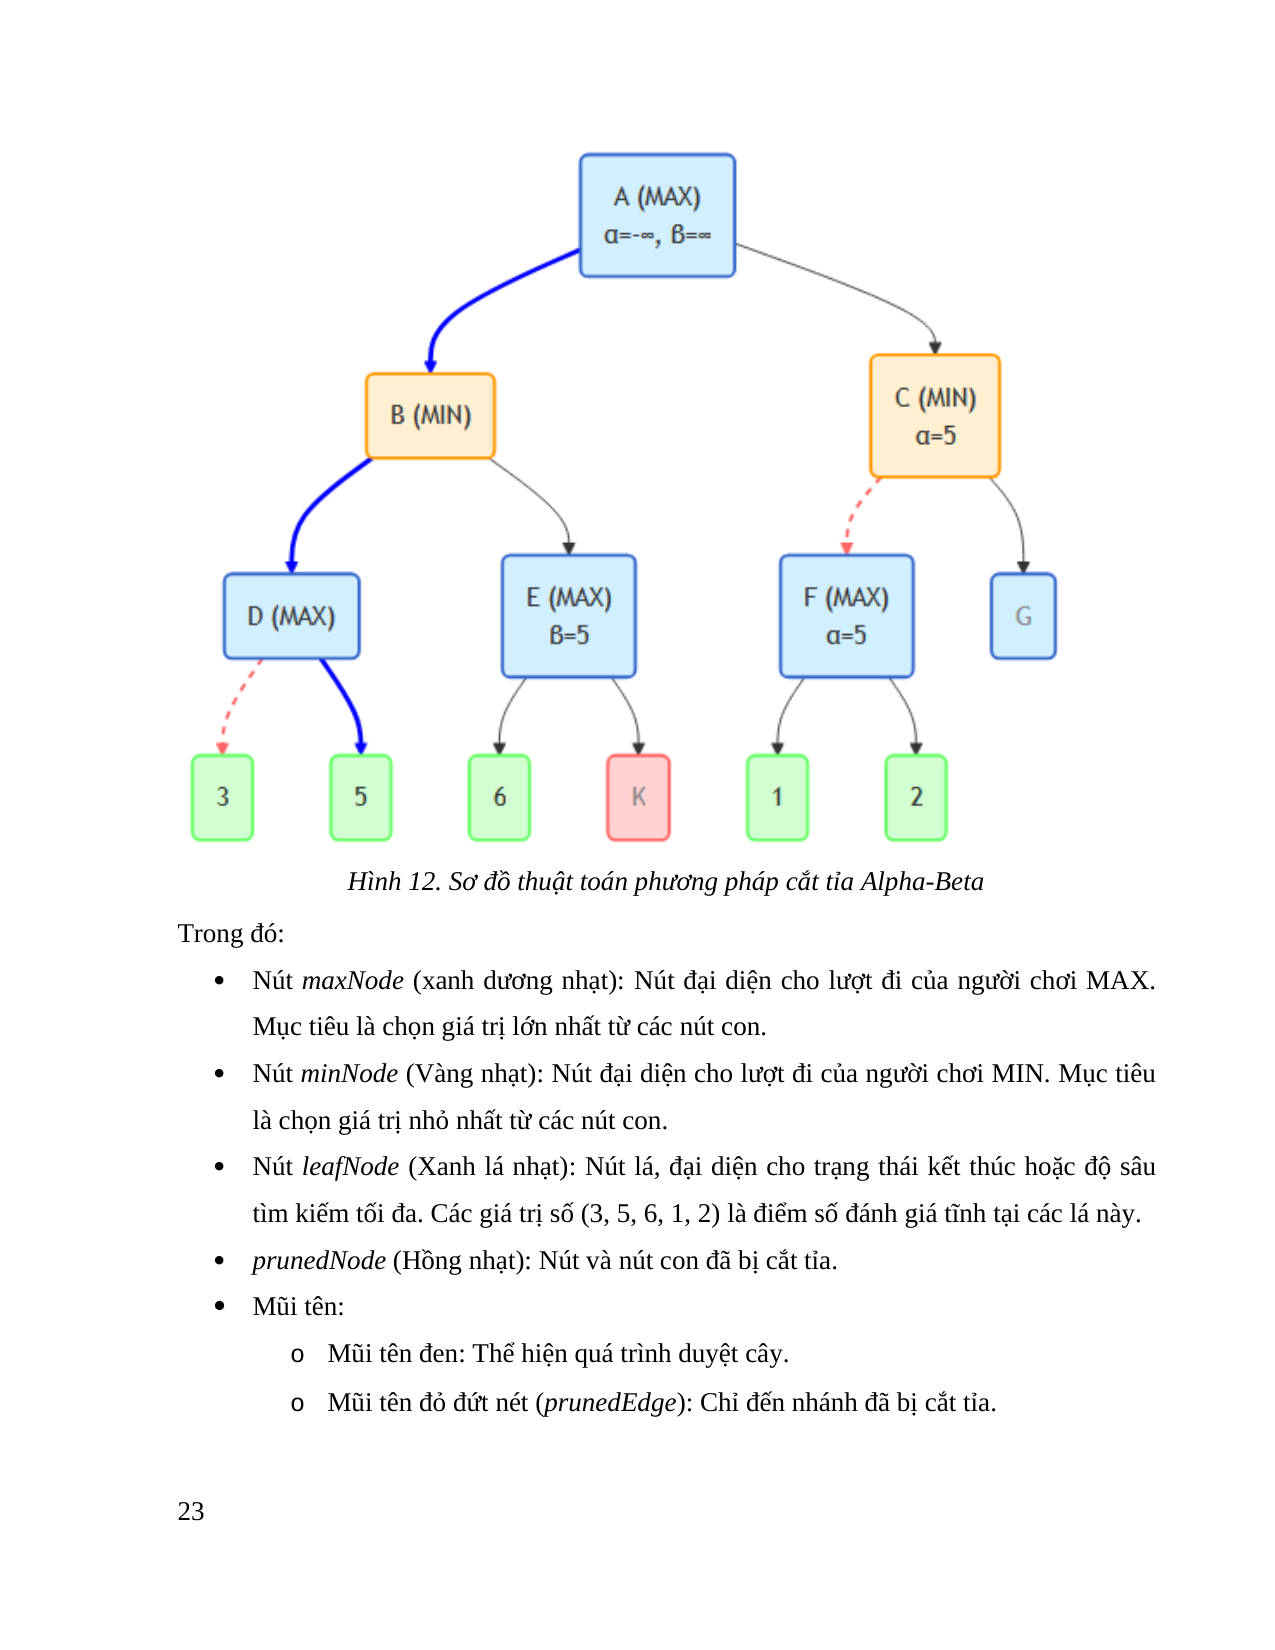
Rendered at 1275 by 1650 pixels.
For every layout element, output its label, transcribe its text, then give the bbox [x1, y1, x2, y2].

list Nút leafNode (Xanh lá nhạt): Nút lá, đại diện cho trạng thái kết thúc hoặc độ sâu tìm kiếm tối đa. Các giá trị số (3, 5, 6, 1, 2) là điểm số đánh giá tĩnh tại các lá này. [215, 1150, 1157, 1228]
picture [177, 118, 1157, 856]
list Mũi tên đen: Thể hiện quá trình duyệt cây. [290, 1337, 1157, 1370]
text Hình 12. Sơ đồ thuật toán phương pháp cắt tỉa Alpha-Beta [177, 865, 1157, 896]
list Nút minNode (Vàng nhạt): Nút đại diện cho lượt đi của người chơi MIN. Mục tiêu là chọn giá trị nhỏ nhất từ các nút con. [215, 1057, 1157, 1135]
text Trong đó: [177, 917, 1157, 948]
list Mũi tên: [215, 1290, 1157, 1322]
list Nút maxNode (xanh dương nhạt): Nút đại diện cho lượt đi của người chơi MAX. Mục tiêu là chọn giá trị lớn nhất từ các nút con. [215, 964, 1157, 1042]
list prunedNode (Hồng nhạt): Nút và nút con đã bị cắt tỉa. [215, 1244, 1157, 1275]
list Mũi tên đỏ đứt nét (prunedEdge): Chỉ đến nhánh đã bị cắt tỉa. [290, 1386, 1157, 1419]
